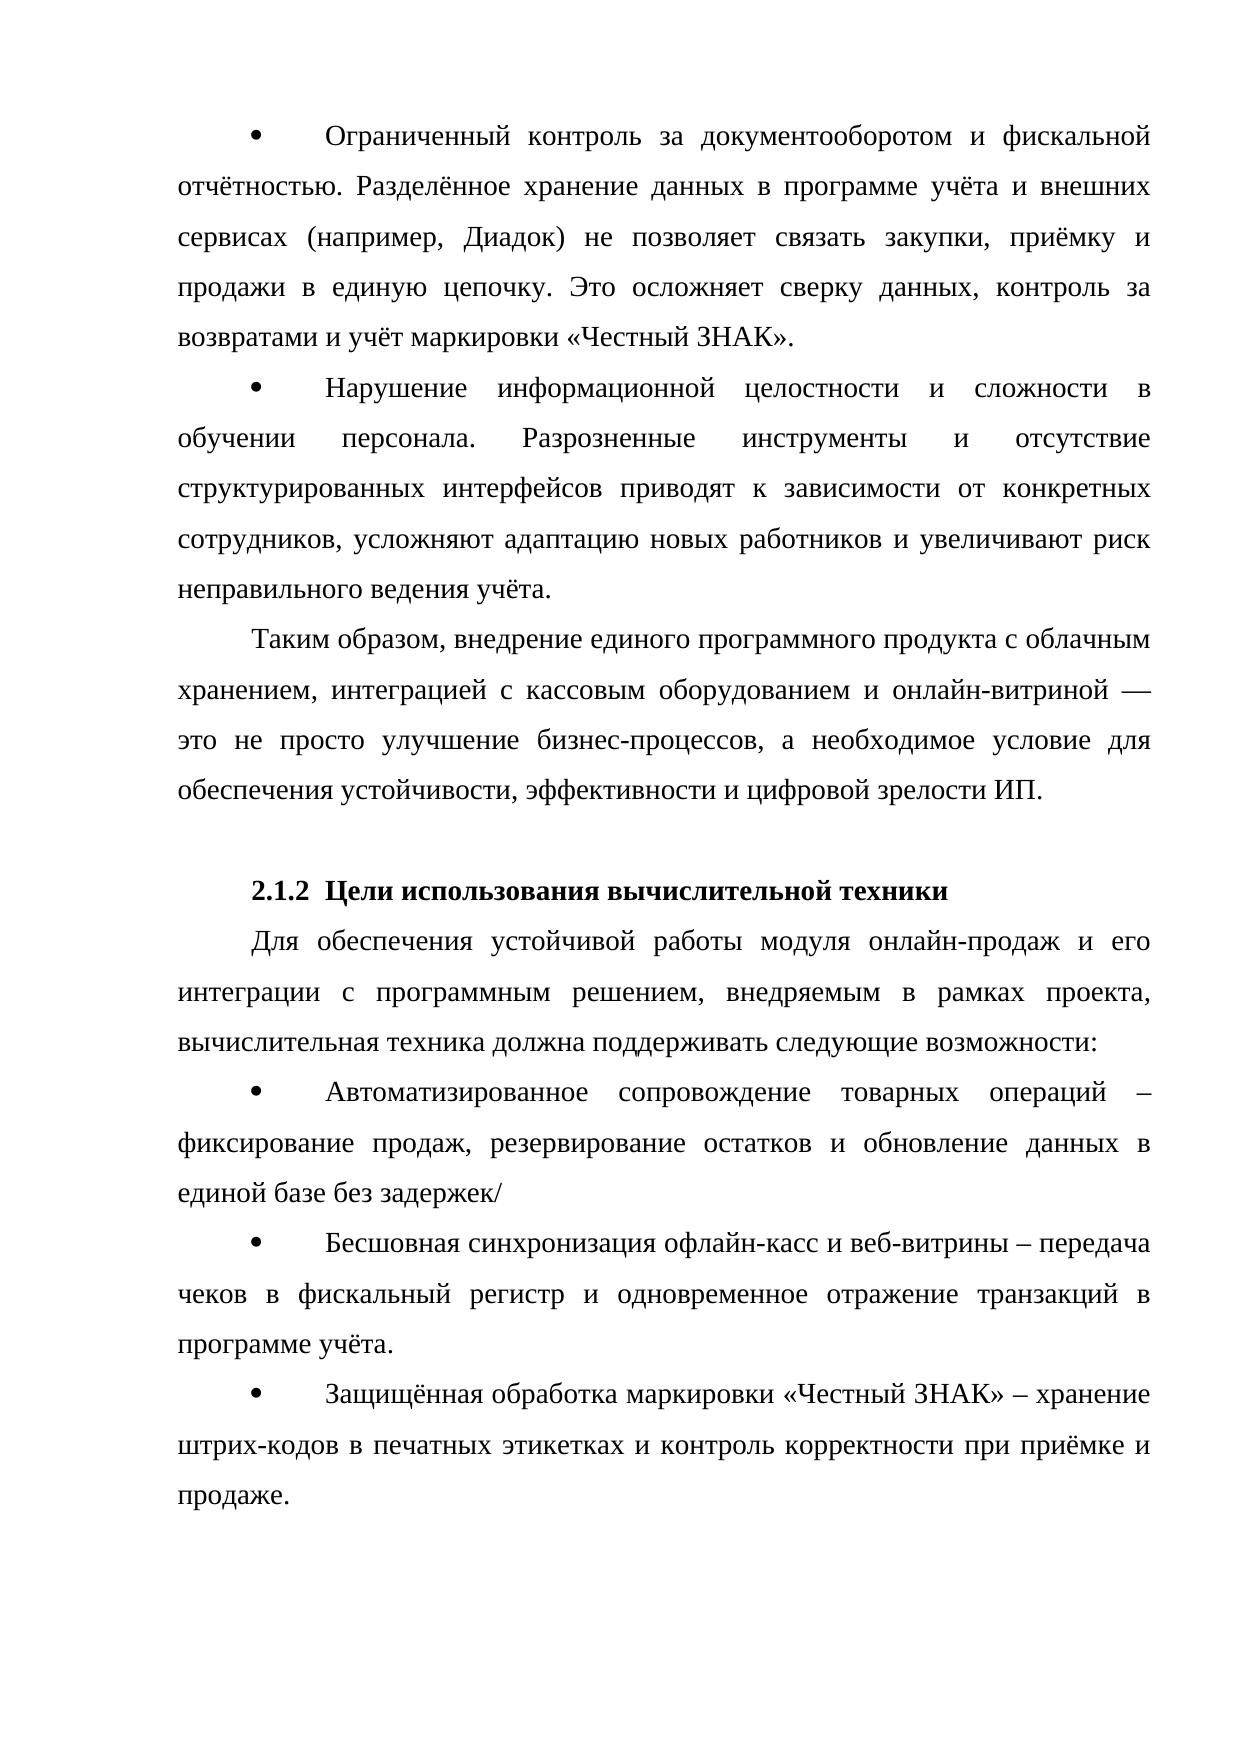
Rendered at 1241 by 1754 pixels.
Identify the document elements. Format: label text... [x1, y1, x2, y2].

list Цели использования вычислительной техники [177, 873, 1152, 907]
list Автоматизированное сопровождение товарных операций –фиксирование продаж, резервирование остатков и обновление данных в единой базе без задержек/ [177, 1074, 1152, 1208]
text Для обеспечения устойчивой работы модуля онлайн-продаж и его интеграции с программным решением, внедряемым в рамках проекта, вычислительная техника должна поддерживать следующие возможности: [177, 923, 1152, 1057]
list Ограниченный контроль за документооборотом и фискальной отчётностью. Разделённое хранение данных в программе учёта и внешних сервисах (например, Диадок) не позволяет связать закупки, приёмку и продажи в единую цепочку. Это осложняет сверку данных, контроль за возвратами и учёт маркировки «Честный ЗНАК». [177, 118, 1152, 353]
list Защищённая обработка маркировки «Честный ЗНАК» – хранение штрих-кодов в печатных этикетках и контроль корректности при приёмке и продаже. [177, 1376, 1152, 1511]
list Нарушение информационной целостности и сложности в обучении персонала. Разрозненные инструменты и отсутствие структурированных интерфейсов приводят к зависимости от конкретных сотрудников, усложняют адаптацию новых работников и увеличивают риск неправильного ведения учёта. [177, 370, 1152, 605]
list Бесшовная синхронизация офлайн-касс и веб-витрины – передача чеков в фискальный регистр и одновременное отражение транзакций в программе учёта. [177, 1225, 1152, 1359]
text Таким образом, внедрение единого программного продукта с облачным хранением, интеграцией с кассовым оборудованием и онлайн-витриной — это не просто улучшение бизнес-процессов, а необходимое условие для обеспечения устойчивости, эффективности и цифровой зрелости ИП. [177, 621, 1152, 806]
